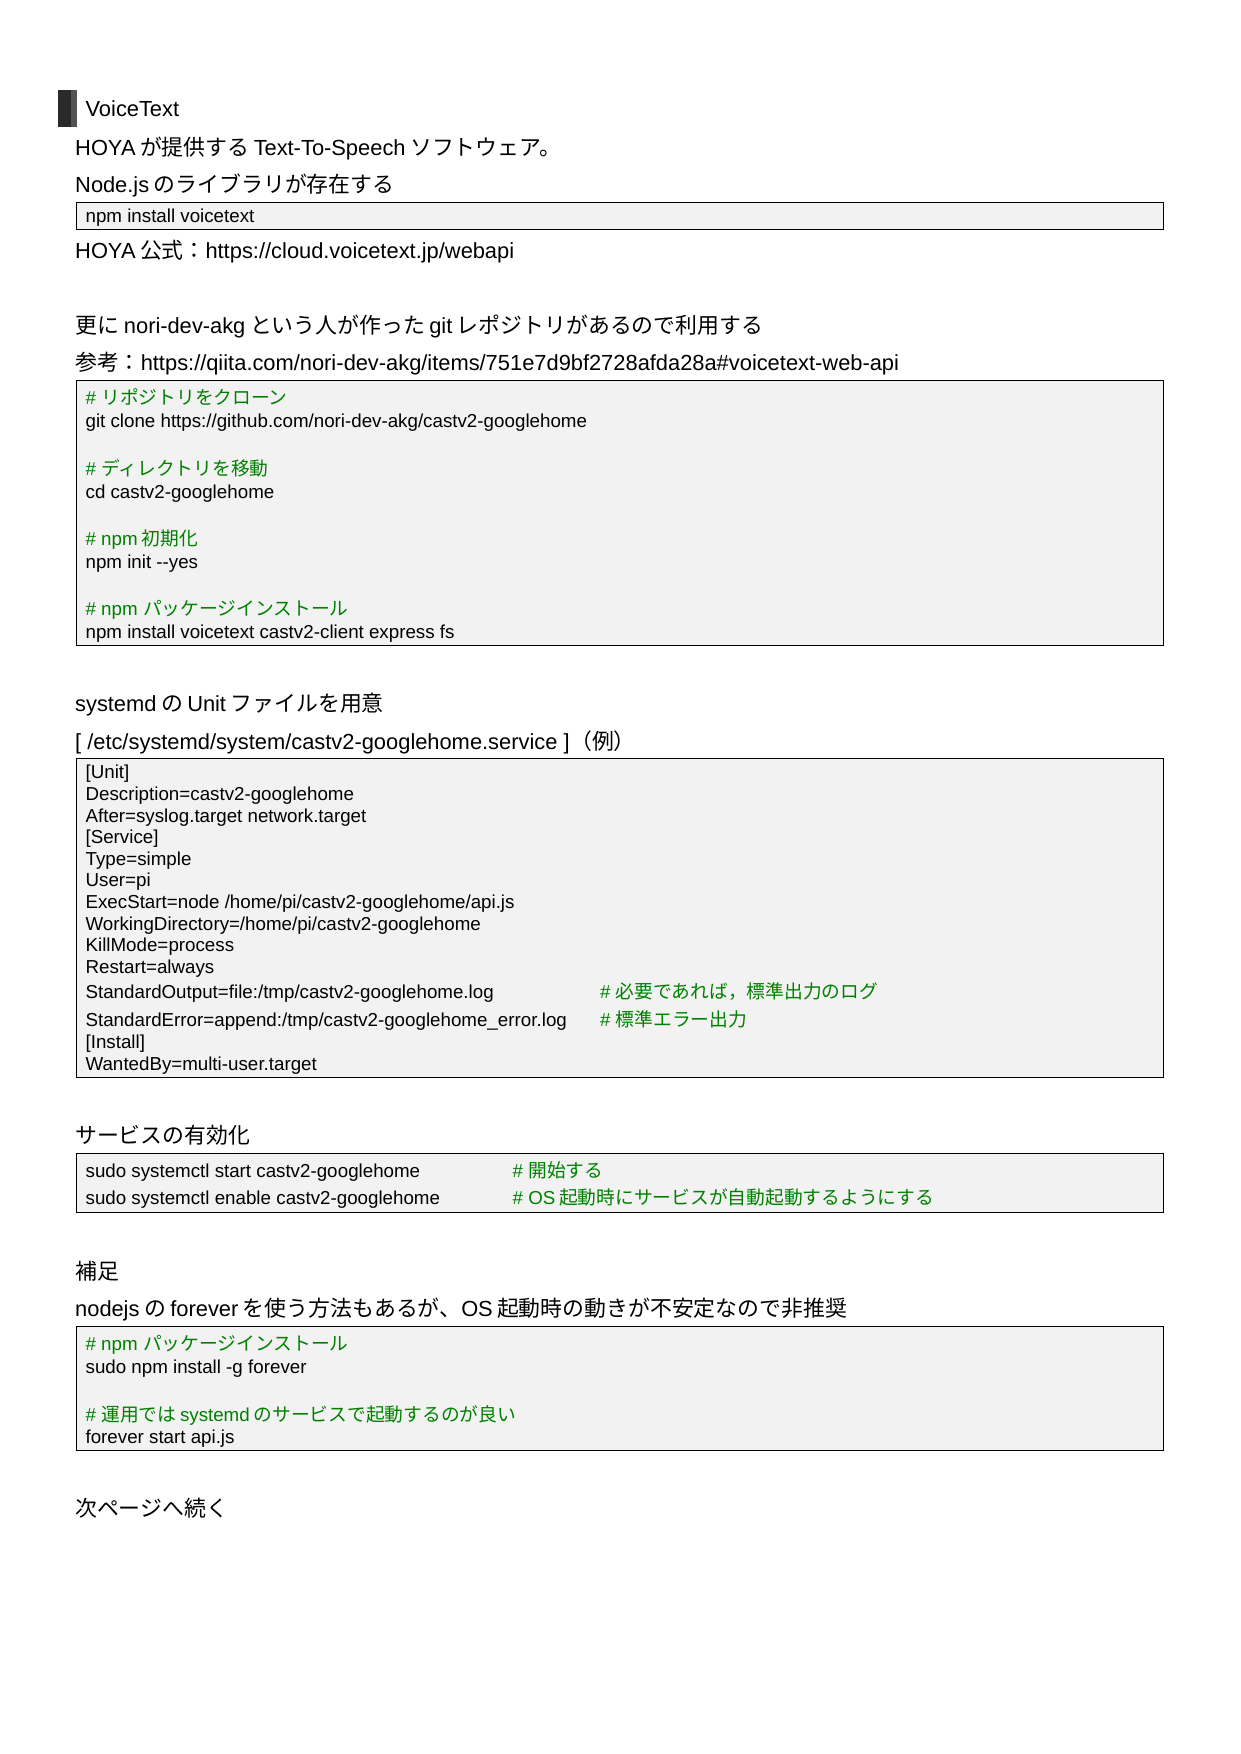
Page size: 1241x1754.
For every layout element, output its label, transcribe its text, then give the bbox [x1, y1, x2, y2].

text [Unit] [77, 759, 1163, 780]
text Description=castv2-googlehome [77, 780, 1163, 801]
text 参考：https://qiita.com/nori-dev-akg/items/751e7d9bf2728afda28a#voicetext-web-api [75, 342, 1165, 380]
text HOYAが提供するText-To-Speechソフトウェア。 [75, 127, 1165, 164]
text # npm初期化 [77, 520, 1163, 548]
text StandardOutput=file:/tmp/castv2-googlehome.log # 必要であれば，標準出力のログ [77, 974, 1163, 1001]
text Node.jsのライブラリが存在する [75, 164, 1165, 202]
text [ /etc/systemd/system/castv2-googlehome.service ]（例） [75, 721, 1165, 758]
text # npm パッケージインストール [77, 1327, 1163, 1353]
text HOYA公式：https://cloud.voicetext.jp/webapi [75, 230, 1165, 267]
text sudo systemctl start castv2-googlehome # 開始する [77, 1154, 1163, 1180]
text After=syslog.target network.target [77, 801, 1163, 823]
text Type=simple [77, 844, 1163, 866]
text # npm パッケージインストール [77, 591, 1163, 618]
text # ディレクトリを移動 [77, 450, 1163, 477]
text npm install voicetext [77, 203, 1163, 229]
text [Install] [77, 1028, 1163, 1050]
text WorkingDirectory=/home/pi/castv2-googlehome [77, 909, 1163, 931]
text 次ページへ続く [75, 1488, 1165, 1526]
text 更に nori-dev-akgという人が作ったgitレポジトリがあるので利用する [75, 305, 1165, 342]
text Restart=always [77, 952, 1163, 974]
text npm init --yes [77, 548, 1163, 569]
text # リポジトリをクローン [77, 381, 1163, 407]
text cd castv2-googlehome [77, 477, 1163, 499]
text sudo systemctl enable castv2-googlehome # OS起動時にサービスが自動起動するようにする [77, 1180, 1163, 1212]
text 補足 [75, 1251, 1165, 1288]
text nodejsのforeverを使う方法もあるが、OS起動時の動きが不安定なので非推奨 [75, 1288, 1165, 1326]
text WantedBy=multi-user.target [77, 1050, 1163, 1077]
text systemdのUnitファイルを用意 [75, 683, 1165, 721]
subtitle VoiceText [52, 89, 1155, 127]
text User=pi [77, 866, 1163, 888]
text ExecStart=node /home/pi/castv2-googlehome/api.js [77, 888, 1163, 909]
text sudo npm install -g forever [77, 1353, 1163, 1374]
text npm install voicetext castv2-client express fs [77, 618, 1163, 645]
text [Service] [77, 823, 1163, 844]
text KillMode=process [77, 931, 1163, 952]
text # 運用ではsystemdのサービスで起動するのが良い [77, 1396, 1163, 1423]
text forever start api.js [77, 1423, 1163, 1450]
text StandardError=append:/tmp/castv2-googlehome_error.log # 標準エラー出力 [77, 1001, 1163, 1028]
text サービスの有効化 [75, 1115, 1165, 1153]
text git clone https://github.com/nori-dev-akg/castv2-googlehome [77, 407, 1163, 428]
